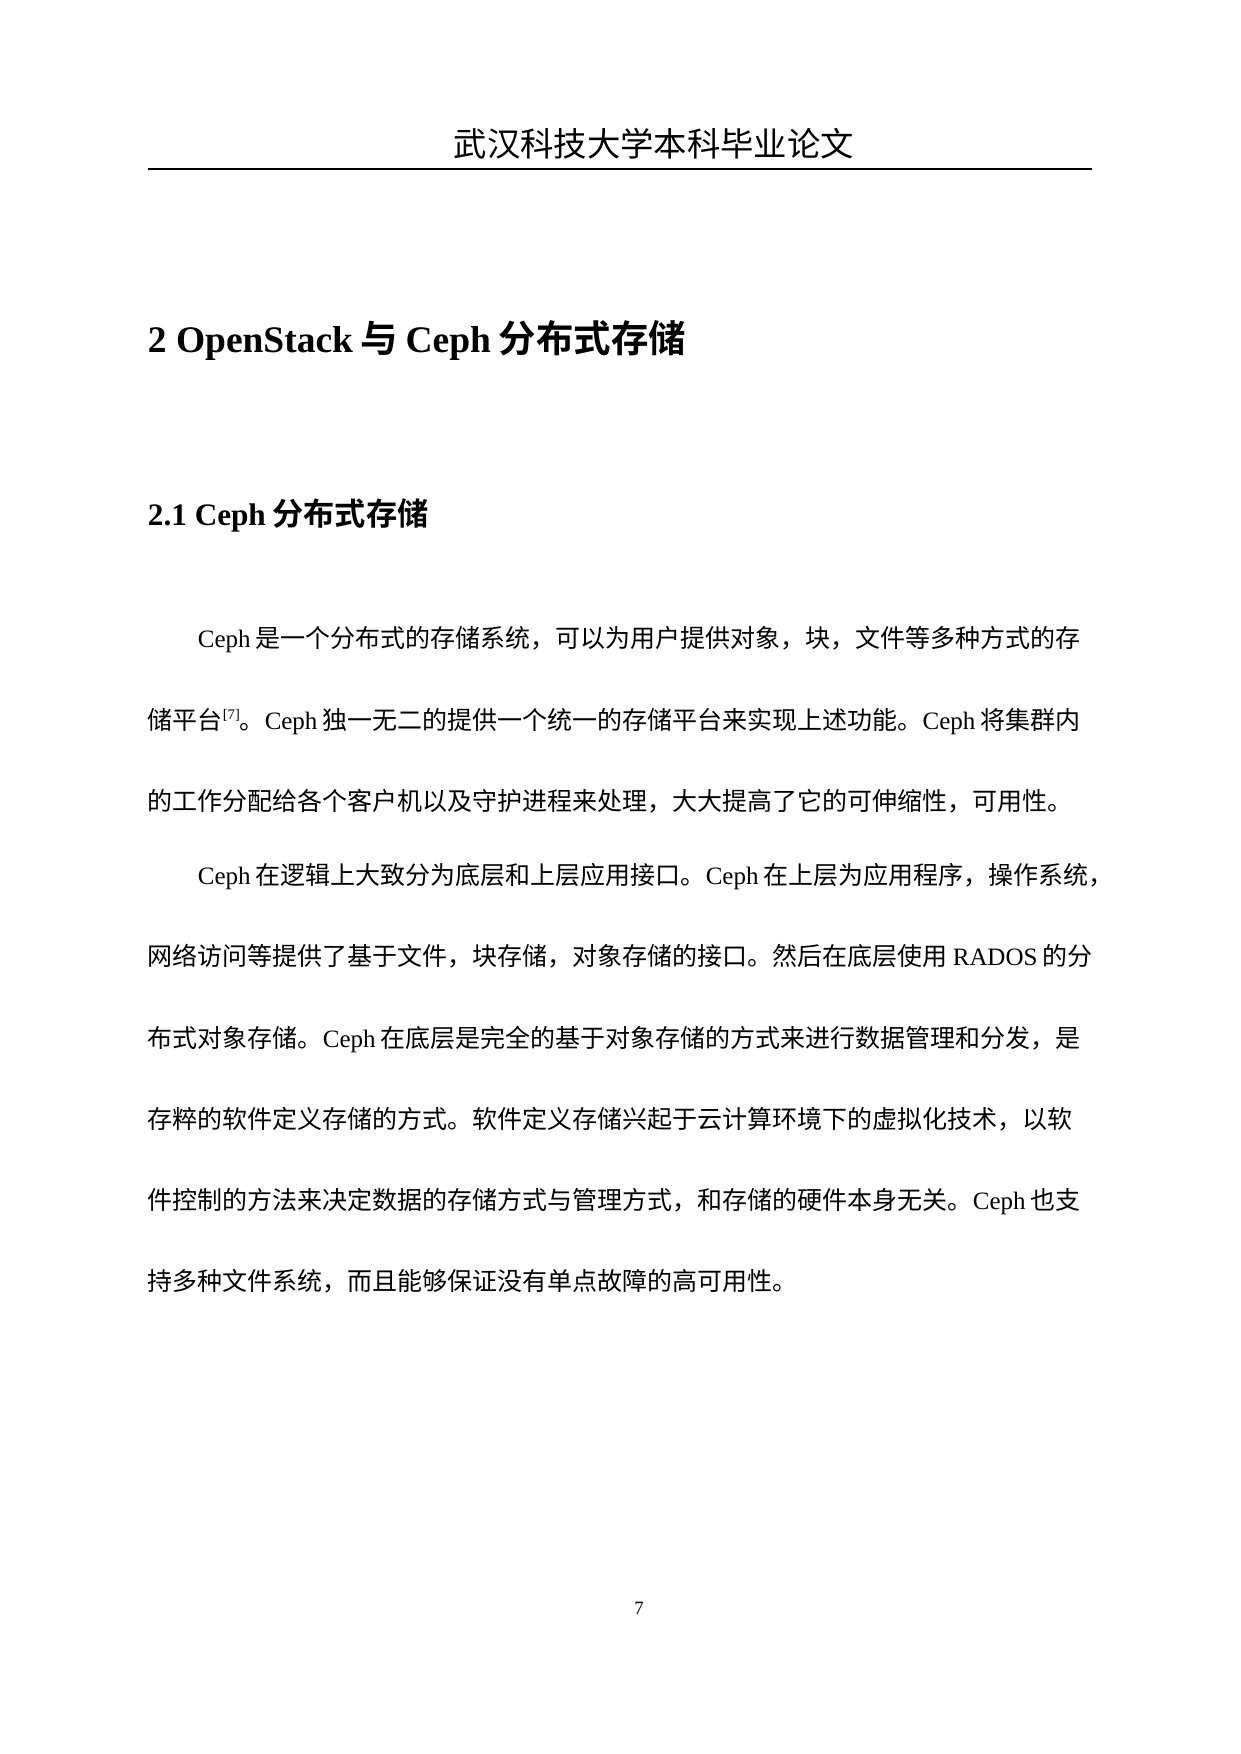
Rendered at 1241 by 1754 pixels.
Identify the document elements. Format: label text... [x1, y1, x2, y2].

text Ceph在逻辑上大致分为底层和上层应用接口。Ceph在上层为应用程序，操作系统，网络访问等提供了基于文件，块存储，对象存储的接口。然后在底层使用RADOS的分布式对象存储。Ceph在底层是完全的基于对象存储的方式来进行数据管理和分发，是存粹的软件定义存储的方式。软件定义存储兴起于云计算环境下的虚拟化技术，以软件控制的方法来决定数据的存储方式与管理方式，和存储的硬件本身无关。Ceph也支持多种文件系统，而且能够保证没有单点故障的高可用性。 [148, 841, 1092, 1312]
text 2.1 Ceph分布式存储 [148, 479, 1092, 544]
text Ceph是一个分布式的存储系统，可以为用户提供对象，块，文件等多种方式的存储平台[7]。Ceph独一无二的提供一个统一的存储平台来实现上述功能。Ceph将集群内的工作分配给各个客户机以及守护进程来处理，大大提高了它的可伸缩性，可用性。 [148, 604, 1092, 832]
text 2 OpenStack与Ceph分布式存储 [148, 304, 1092, 369]
